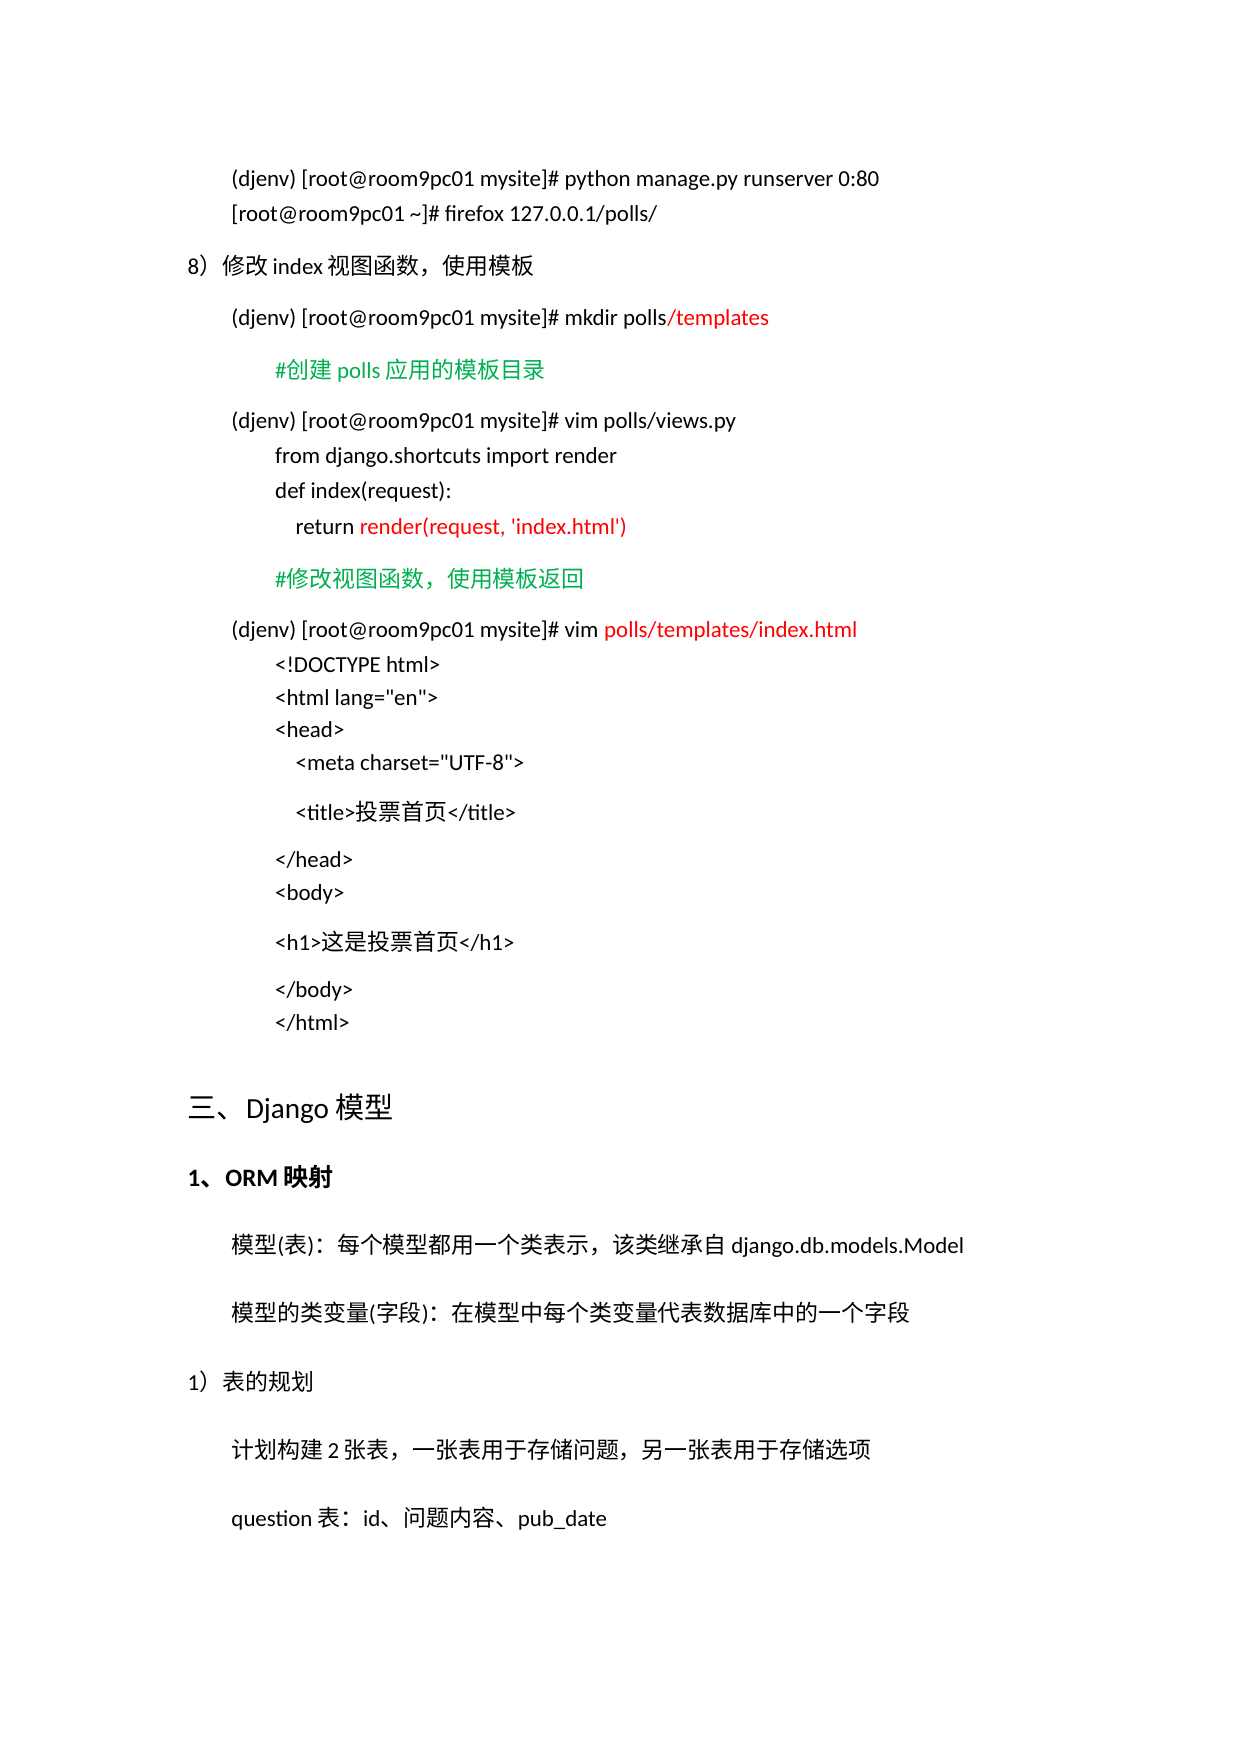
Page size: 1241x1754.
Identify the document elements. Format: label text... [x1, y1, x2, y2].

list (djenv) [root@room9pc01 mysite]# vim polls/views.py [187, 404, 1053, 437]
list 1）表的规划 [187, 1348, 1053, 1413]
list <meta charset="UTF-8"> [231, 746, 1053, 778]
list def index(request): [231, 474, 1053, 507]
list <!DOCTYPE html> [231, 648, 1053, 681]
list 模型(表)：每个模型都用一个类表示，该类继承自django.db.models.Model [187, 1211, 1053, 1276]
list from django.shortcuts import render [231, 439, 1053, 472]
list <title>投票首页</title> [231, 778, 1053, 843]
list return render(request, 'index.html') [231, 510, 1053, 542]
list [root@room9pc01 ~]# firefox 127.0.0.1/polls/ [187, 197, 1053, 230]
list (djenv) [root@room9pc01 mysite]# python manage.py runserver 0:80 [187, 162, 1053, 194]
list (djenv) [root@room9pc01 mysite]# mkdir polls/templates [187, 301, 1053, 333]
list #创建polls应用的模板目录 [231, 336, 1053, 401]
list #修改视图函数，使用模板返回 [231, 545, 1053, 610]
list 1、ORM映射 [187, 1143, 1053, 1208]
list </head> [231, 843, 1053, 876]
list <html lang="en"> [231, 681, 1053, 713]
list 模型的类变量(字段)：在模型中每个类变量代表数据库中的一个字段 [187, 1279, 1053, 1344]
list 计划构建2张表，一张表用于存储问题，另一张表用于存储选项 [187, 1416, 1053, 1481]
list <body> [231, 876, 1053, 908]
list (djenv) [root@room9pc01 mysite]# vim polls/templates/index.html [187, 613, 1053, 646]
list 三、Django模型 [187, 1073, 1053, 1138]
list question表：id、问题内容、pub_date [187, 1484, 1053, 1549]
list </html> [231, 1006, 1053, 1038]
list <h1>这是投票首页</h1> [231, 908, 1053, 973]
list 修改index视图函数，使用模板 [187, 232, 1053, 297]
list <head> [231, 713, 1053, 746]
list </body> [231, 973, 1053, 1006]
